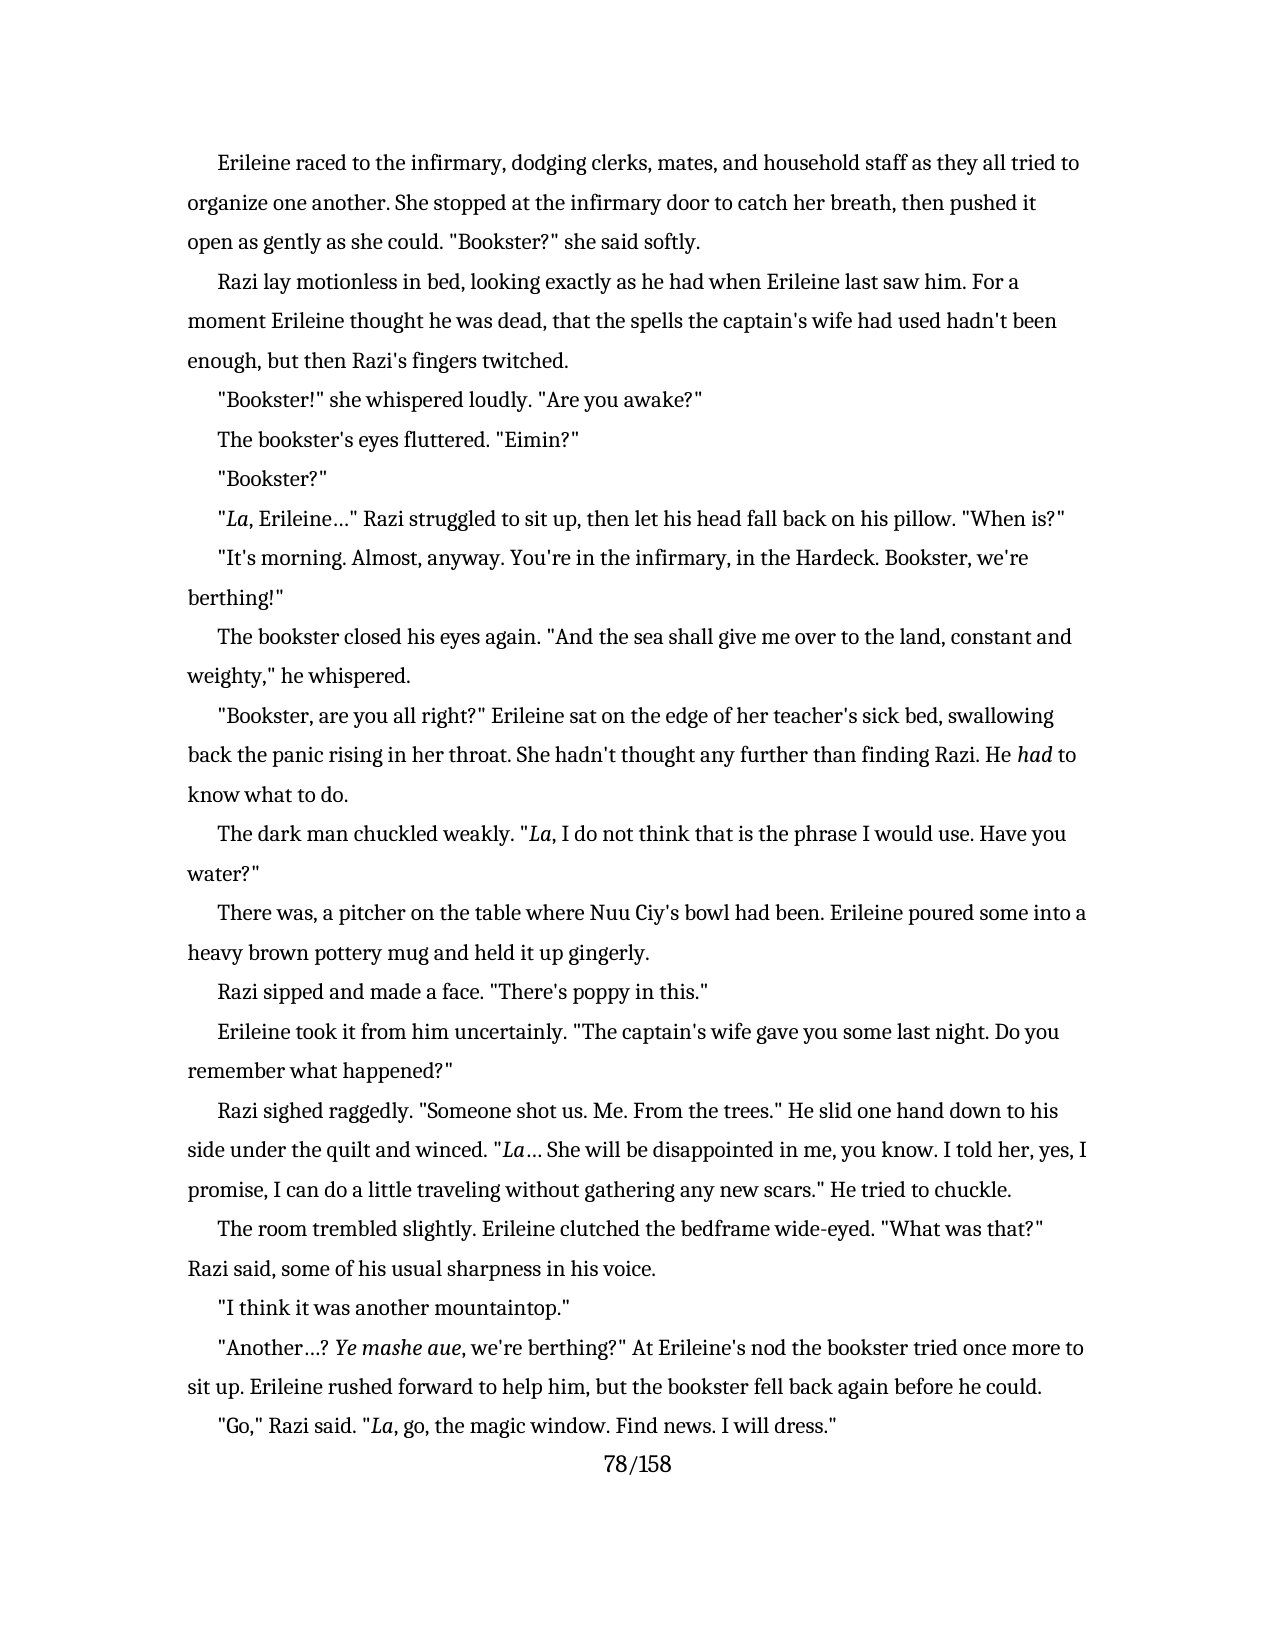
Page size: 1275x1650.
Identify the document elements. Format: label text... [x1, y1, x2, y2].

text The dark man chuckled weakly. "La, I do not think that is the phrase I would use. Have you water?" [187, 821, 1087, 887]
text Erileine raced to the infirmary, dodging clerks, mates, and household staff as they all tried to organize one another. She stopped at the infirmary door to catch her breath, then pushed it open as gently as she could. "Bookster?" she said softly. [187, 150, 1087, 255]
text Erileine took it from him uncertainly. "The captain's wife gave you some last night. Do you remember what happened?" [187, 1018, 1087, 1084]
text "La, Erileine…" Razi struggled to sit up, then let his head fall back on his pillow. "When is?" [187, 505, 1087, 532]
text "It's morning. Almost, anyway. You're in the infirmary, in the Hardeck. Bookster, we're berthing!" [187, 545, 1087, 611]
text The room trembled slightly. Erileine clutched the bedframe wide-eyed. "What was that?" Razi said, some of his usual sharpness in his voice. [187, 1216, 1087, 1282]
text Razi sipped and made a face. "There's poppy in this." [187, 979, 1087, 1005]
text "Bookster!" she whispered loudly. "Are you awake?" [187, 387, 1087, 413]
text Razi lay motionless in bed, looking exactly as he had when Erileine last saw him. For a moment Erileine thought he was dead, that the spells the captain's wife had used hadn't been enough, but then Razi's fingers twitched. [187, 268, 1087, 374]
text "Go," Razi said. "La, go, the magic window. Find news. I will dress." [187, 1413, 1087, 1440]
text Razi sighed raggedly. "Someone shot us. Me. From the trees." He slid one hand down to his side under the quilt and winced. "La… She will be disappointed in me, you know. I told her, yes, I promise, I can do a little traveling without gathering any new scars." He tried to chuckle. [187, 1097, 1087, 1203]
text "Another…? Ye mashe aue, we're berthing?" At Erileine's nod the bookster tried once more to sit up. Erileine rushed forward to help him, but the bookster fell back again before he could. [187, 1334, 1087, 1400]
text The bookster's eyes fluttered. "Eimin?" [187, 426, 1087, 453]
text The bookster closed his eyes again. "And the sea shall give me over to the land, constant and weighty," he whispered. [187, 624, 1087, 689]
text "Bookster, are you all right?" Erileine sat on the edge of her teacher's sick bed, swallowing back the panic rising in her throat. She hadn't thought any further than finding Razi. He had to know what to do. [187, 703, 1087, 808]
text "Bookster?" [187, 466, 1087, 492]
text "I think it was another mountaintop." [187, 1295, 1087, 1321]
text There was, a pitcher on the table where Nuu Ciy's bowl had been. Erileine poured some into a heavy brown pottery mug and held it up gingerly. [187, 900, 1087, 966]
